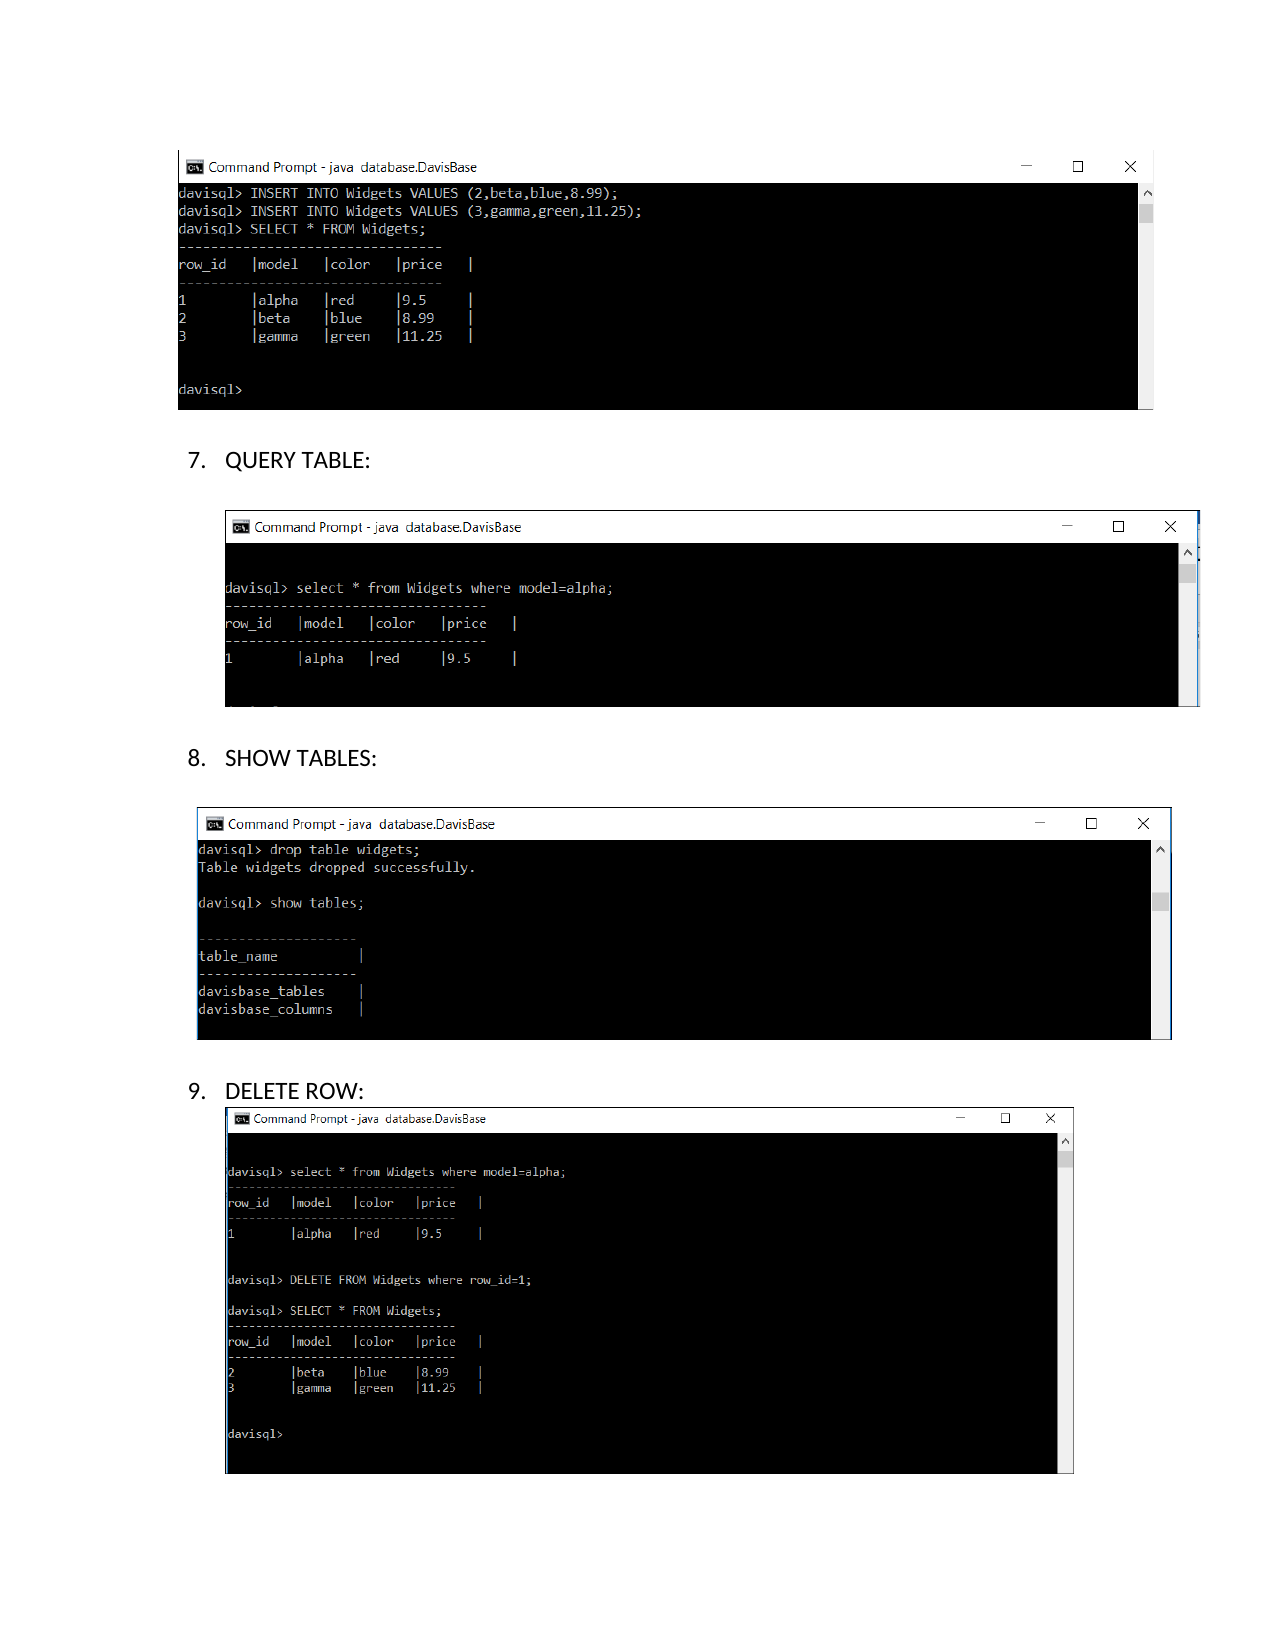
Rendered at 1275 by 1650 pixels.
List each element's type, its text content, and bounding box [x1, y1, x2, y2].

picture [225, 510, 1200, 707]
picture [196, 807, 1172, 1040]
picture [178, 150, 1154, 410]
picture [225, 1107, 1074, 1474]
list SHOW TABLES: [187, 742, 1125, 773]
list DELETE ROW: [187, 1075, 1125, 1105]
list QUERY TABLE: [187, 444, 1125, 475]
